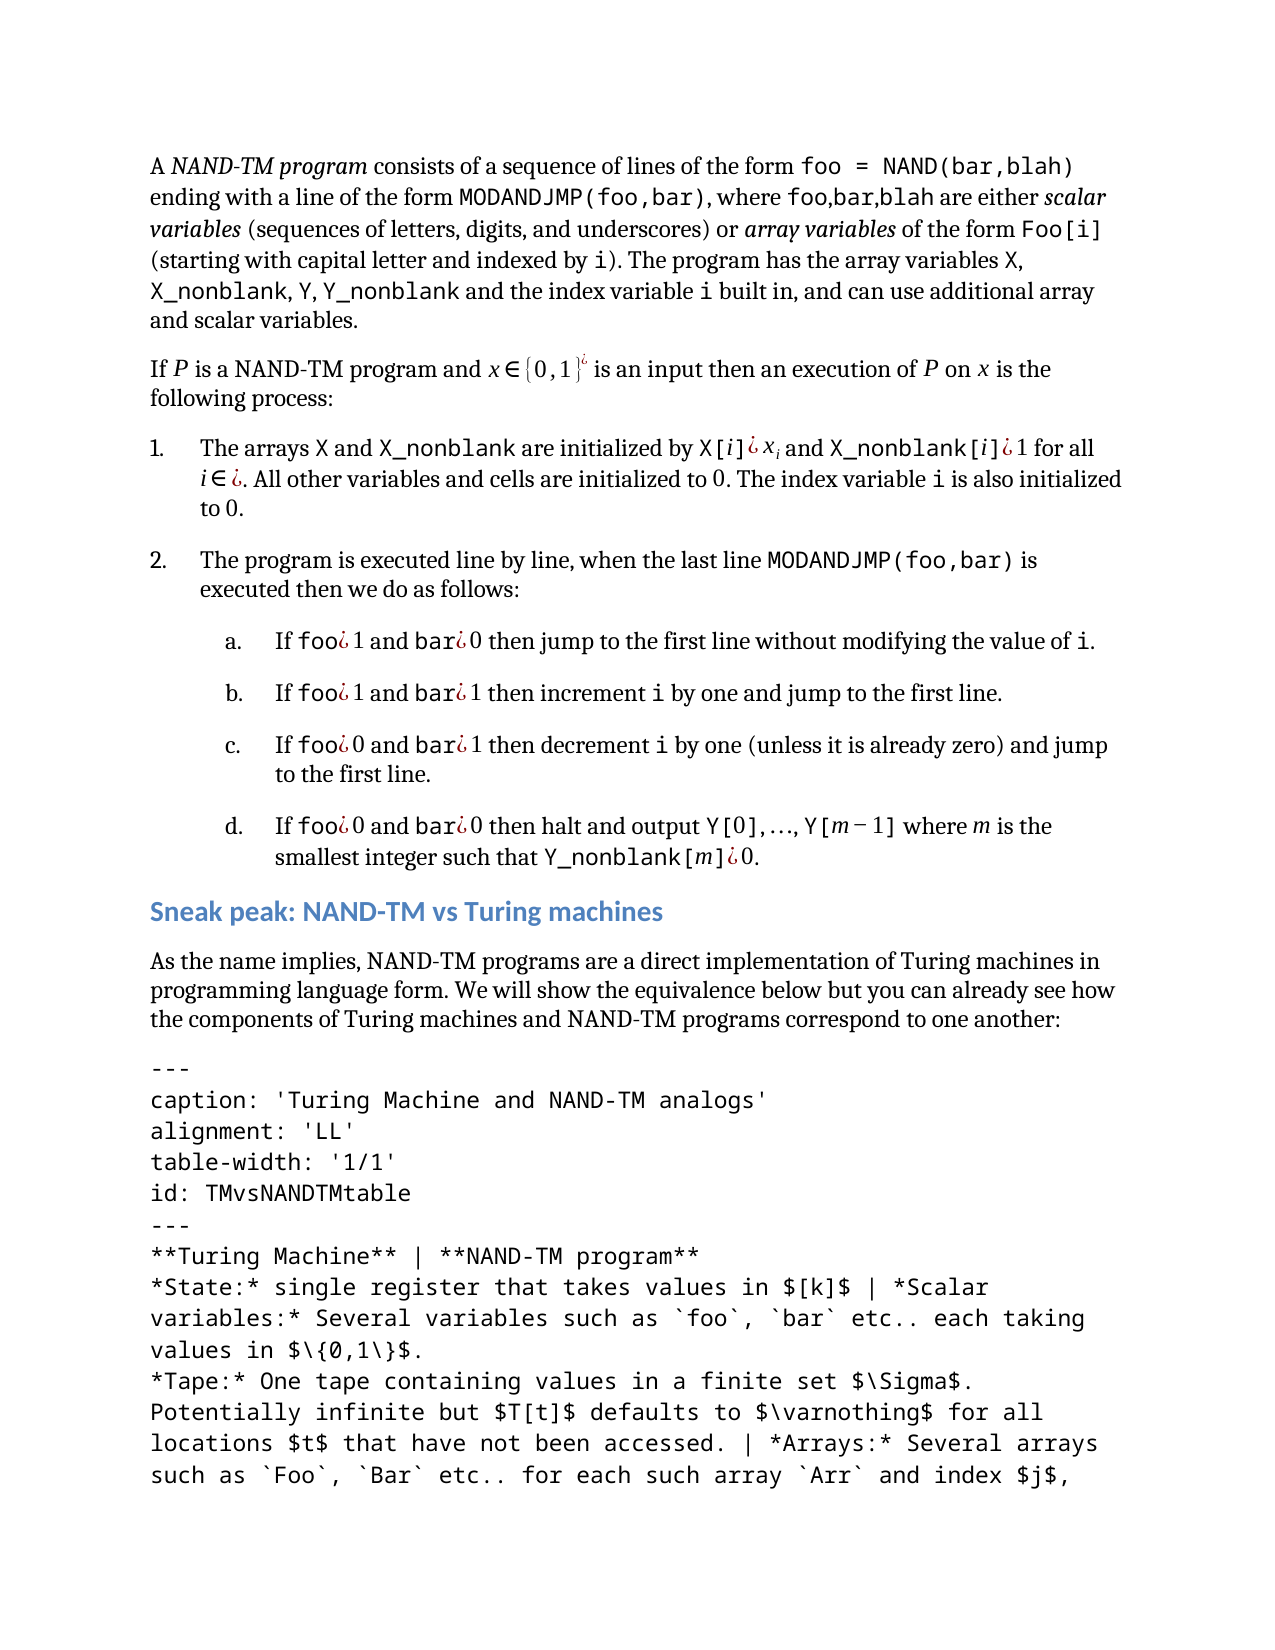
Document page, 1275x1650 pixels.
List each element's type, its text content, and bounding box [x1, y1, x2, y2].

subtitle Sneak peak: NAND-TM vs Turing machines [150, 893, 1125, 928]
list The arrays X and X_nonblank are initialized by X[] and X_nonblank[] for all . All other variables and cells are initialized to . The index variable i is also initialized to . [150, 432, 1125, 523]
text As the name implies, NAND-TM programs are a direct implementation of Turing machines in programming language form. We will show the equivalence below but you can already see how the components of Turing machines and NAND-TM programs correspond to one another: [150, 947, 1125, 1033]
text A NAND-TM program consists of a sequence of lines of the form foo = NAND(bar,blah) ending with a line of the form MODANDJMP(foo,bar), where foo,bar,blah are either scalar variables (sequences of letters, digits, and underscores) or array variables of the form Foo[i] (starting with capital letter and indexed by i). The program has the array variables X, X_nonblank, Y, Y_nonblank and the index variable i built in, and can use additional array and scalar variables. [150, 150, 1125, 335]
text If is a NAND-TM program and is an input then an execution of on is the following process: [150, 354, 1125, 413]
list The program is executed line by line, when the last line MODANDJMP(foo,bar) is executed then we do as follows: [150, 544, 1125, 604]
list If foo and bar then halt and output Y[], , Y[] where is the smallest integer such that Y_nonblank[]. [225, 809, 1125, 872]
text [150, 1052, 1125, 1490]
list If foo and bar then jump to the first line without modifying the value of i. [225, 624, 1125, 656]
list If foo and bar then decrement i by one (unless it is already zero) and jump to the first line. [225, 729, 1125, 789]
list If foo and bar then increment i by one and jump to the first line. [225, 677, 1125, 708]
